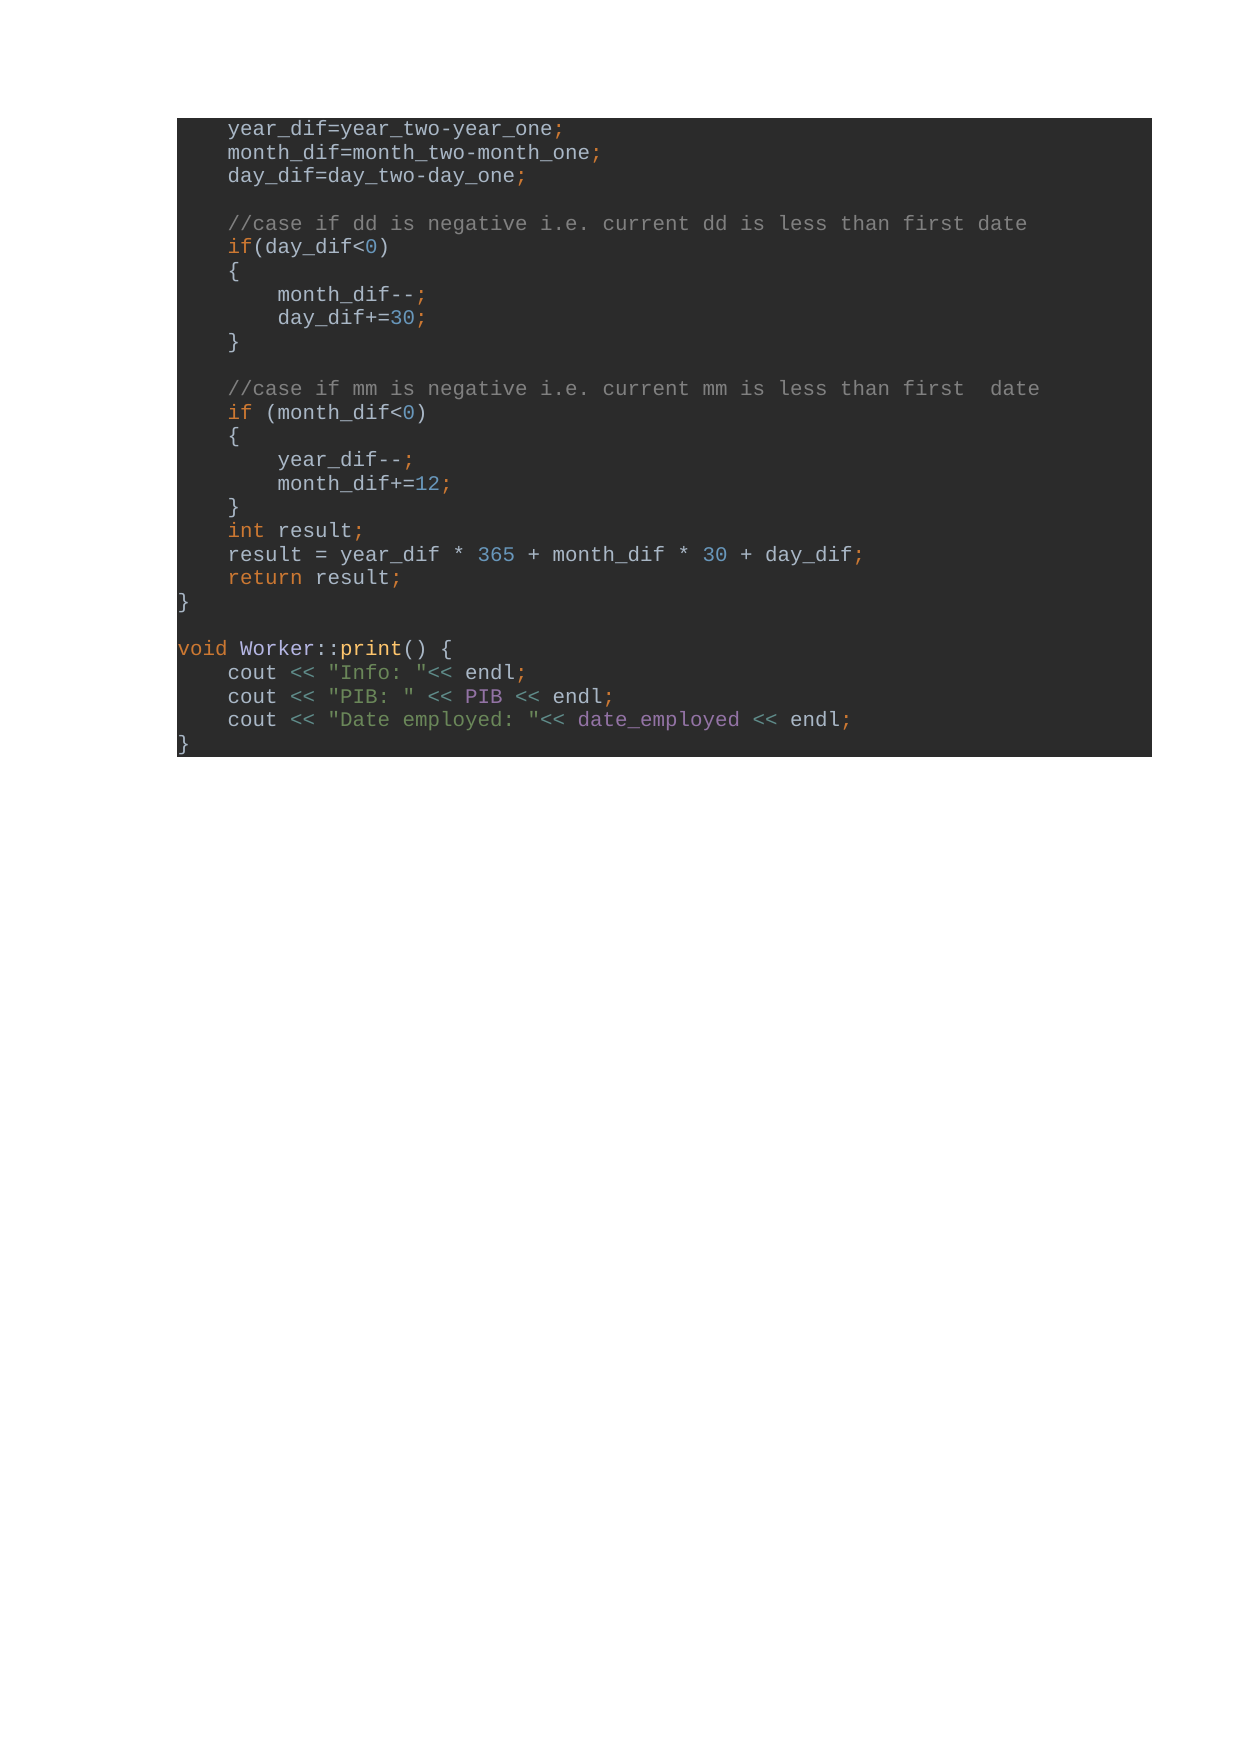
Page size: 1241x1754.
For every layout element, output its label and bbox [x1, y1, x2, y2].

text [177, 118, 1152, 757]
